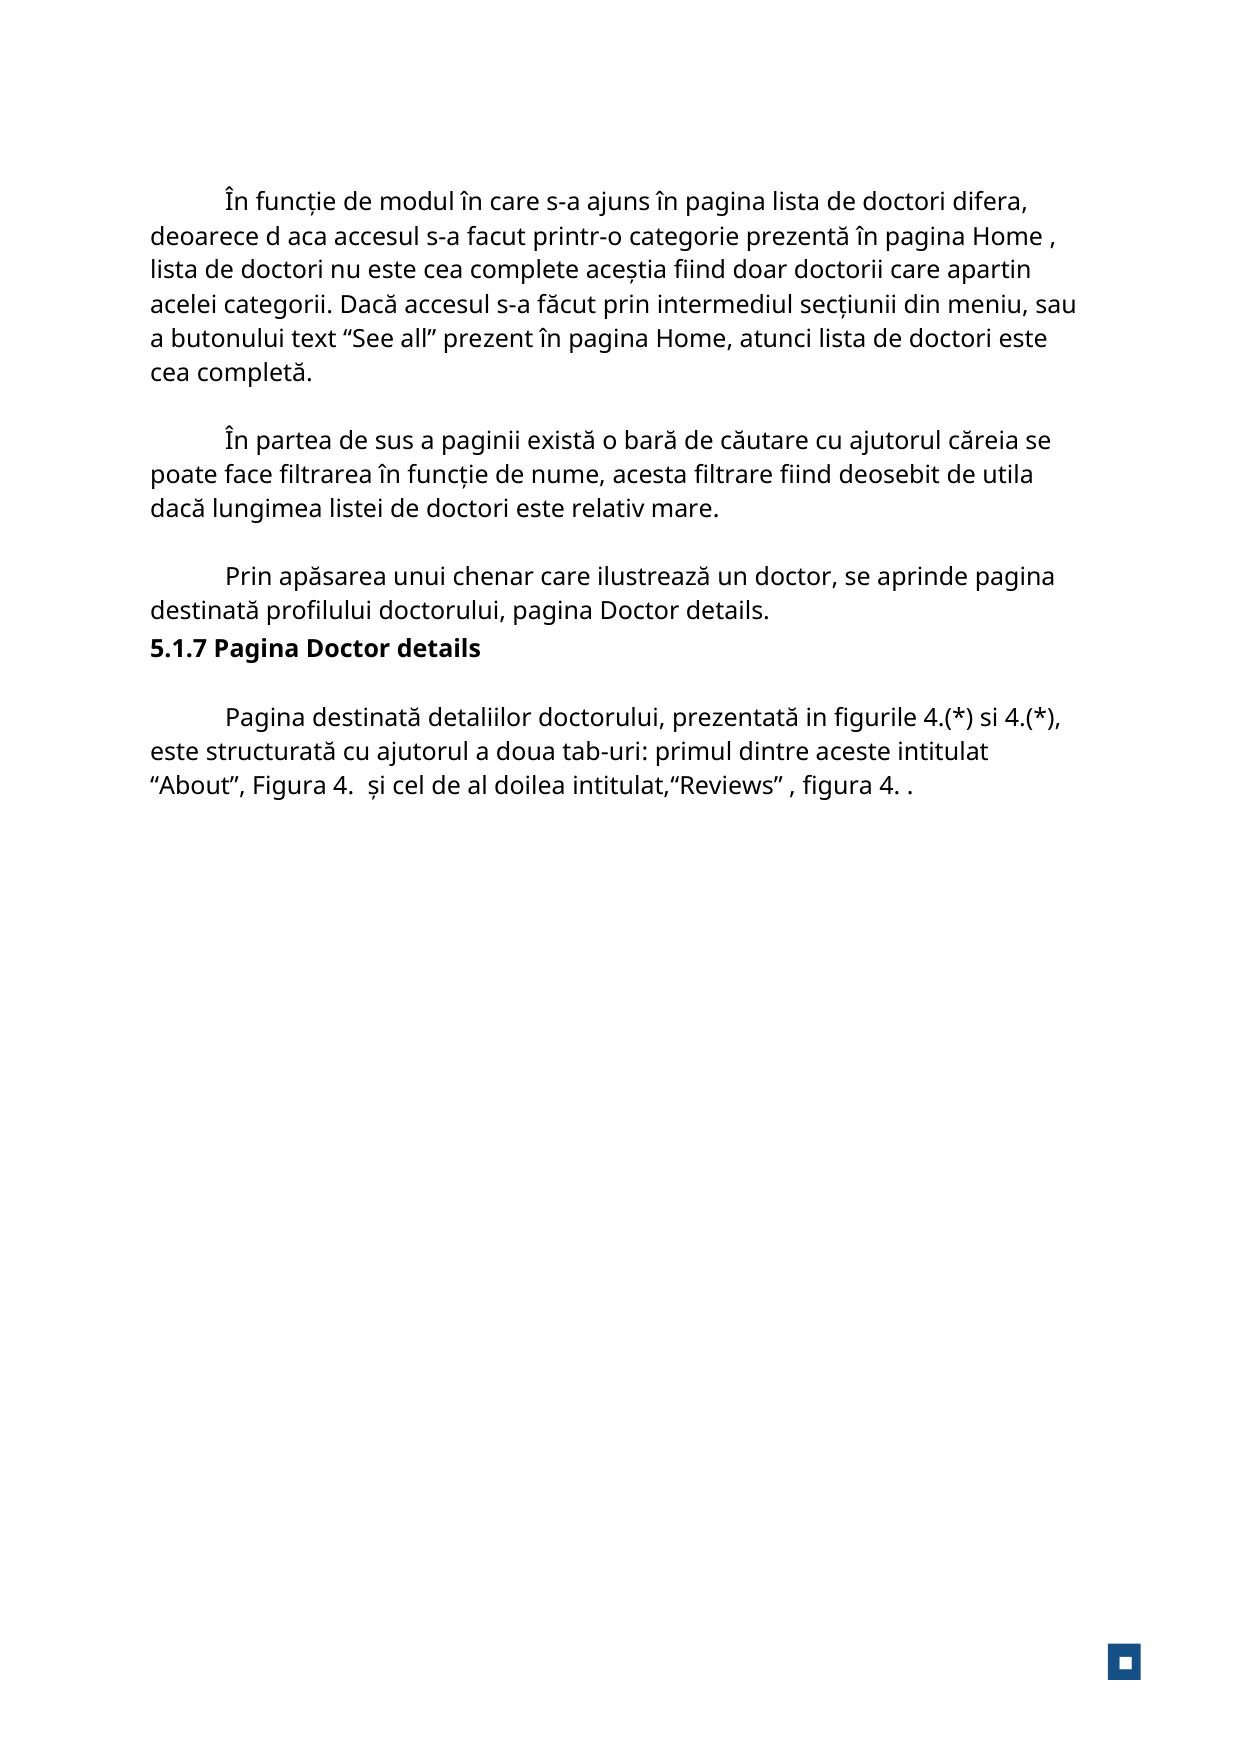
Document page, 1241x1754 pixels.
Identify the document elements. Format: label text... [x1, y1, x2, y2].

subtitle 5.1.7 Pagina Doctor details [150, 631, 1090, 665]
picture [1106, 1643, 1140, 1678]
text În partea de sus a paginii există o bară de căutare cu ajutorul căreia se poate face filtrarea în funcție de nume, acesta filtrare fiind deosebit de utila dacă lungimea listei de doctori este relativ mare. [150, 422, 1090, 525]
text Pagina destinată detaliilor doctorului, prezentată in figurile 4.(*) si 4.(*), este structurată cu ajutorul a doua tab-uri: primul dintre aceste intitulat “About”, Figura 4. și cel de al doilea intitulat,“Reviews” , figura 4. . [150, 699, 1090, 801]
text Prin apăsarea unui chenar care ilustrează un doctor, se aprinde pagina destinată profilului doctorului, pagina Doctor details. [150, 559, 1090, 627]
text În funcție de modul în care s-a ajuns în pagina lista de doctori difera, deoarece d aca accesul s-a facut printr-o categorie prezentă în pagina Home , lista de doctori nu este cea complete aceștia fiind doar doctorii care apartin acelei categorii. Dacă accesul s-a făcut prin intermediul secțiunii din meniu, sau a butonului text “See all” prezent în pagina Home, atunci lista de doctori este cea completă. [150, 184, 1090, 388]
